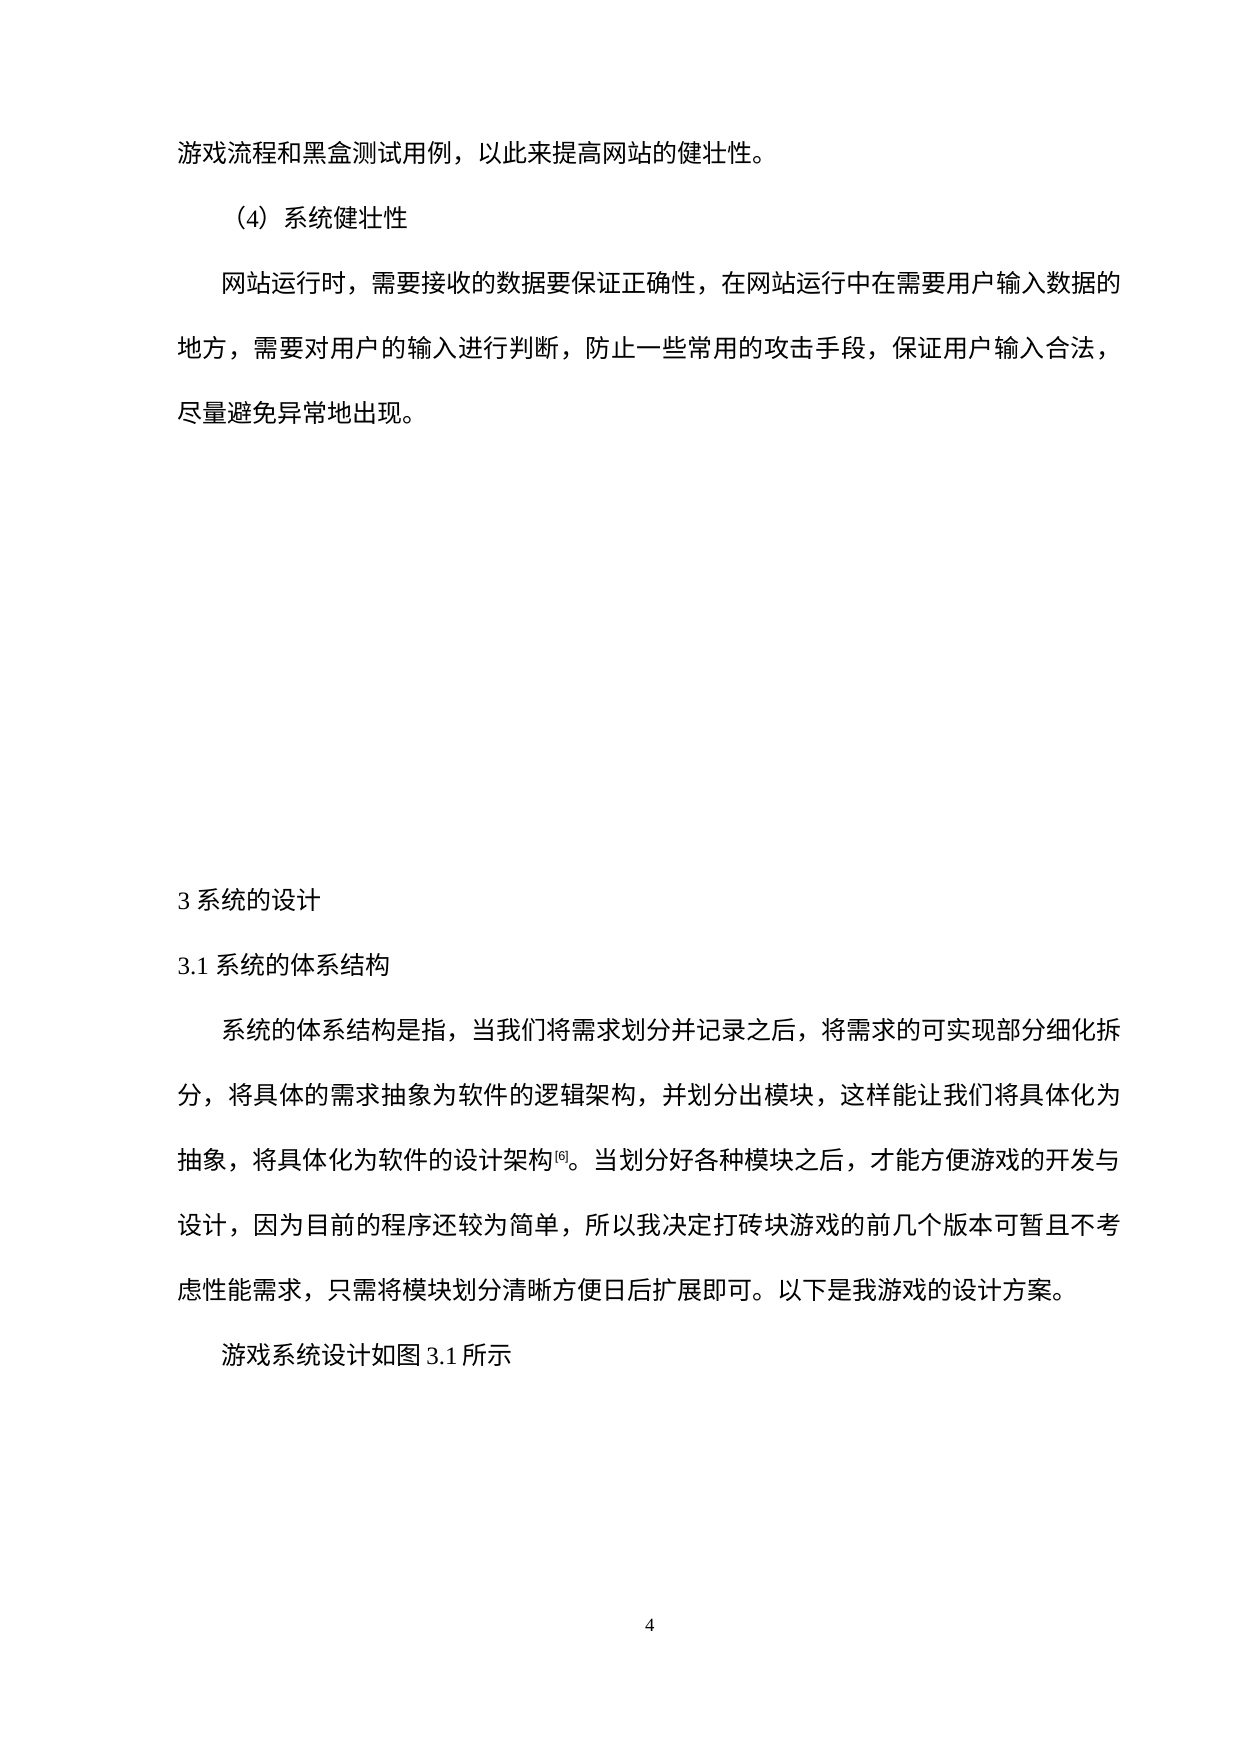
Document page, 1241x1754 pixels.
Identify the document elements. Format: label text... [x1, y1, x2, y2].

text 游戏系统设计如图3.1所示 [177, 1321, 1122, 1386]
text 系统的体系结构是指，当我们将需求划分并记录之后，将需求的可实现部分细化拆分，将具体的需求抽象为软件的逻辑架构，并划分出模块，这样能让我们将具体化为抽象，将具体化为软件的设计架构[6]。当划分好各种模块之后，才能方便游戏的开发与设计，因为目前的程序还较为简单，所以我决定打砖块游戏的前几个版本可暂且不考虑性能需求，只需将模块划分清晰方便日后扩展即可。以下是我游戏的设计方案。 [177, 996, 1122, 1321]
text 3 系统的设计 [177, 866, 1122, 931]
text 网站运行时，需要接收的数据要保证正确性，在网站运行中在需要用户输入数据的地方，需要对用户的输入进行判断，防止一些常用的攻击手段，保证用户输入合法，尽量避免异常地出现。 [177, 249, 1122, 444]
text 3.1 系统的体系结构 [177, 931, 1122, 996]
text  （4）系统健壮性 [177, 184, 1122, 249]
text 网页游戏处理的用户操作十分复杂，因此很可能出现异常的情况。产品的不稳定性是一个隐形杀手，不稳定的产品就像性格不稳定的人，完全没有安全感！要在正常的网站运行流程外，增加异常捕获机制，避免网站卡死或者奔溃的情况。并要合理设计游戏流程和黑盒测试用例，以此来提高网站的健壮性。 [177, 119, 1122, 184]
